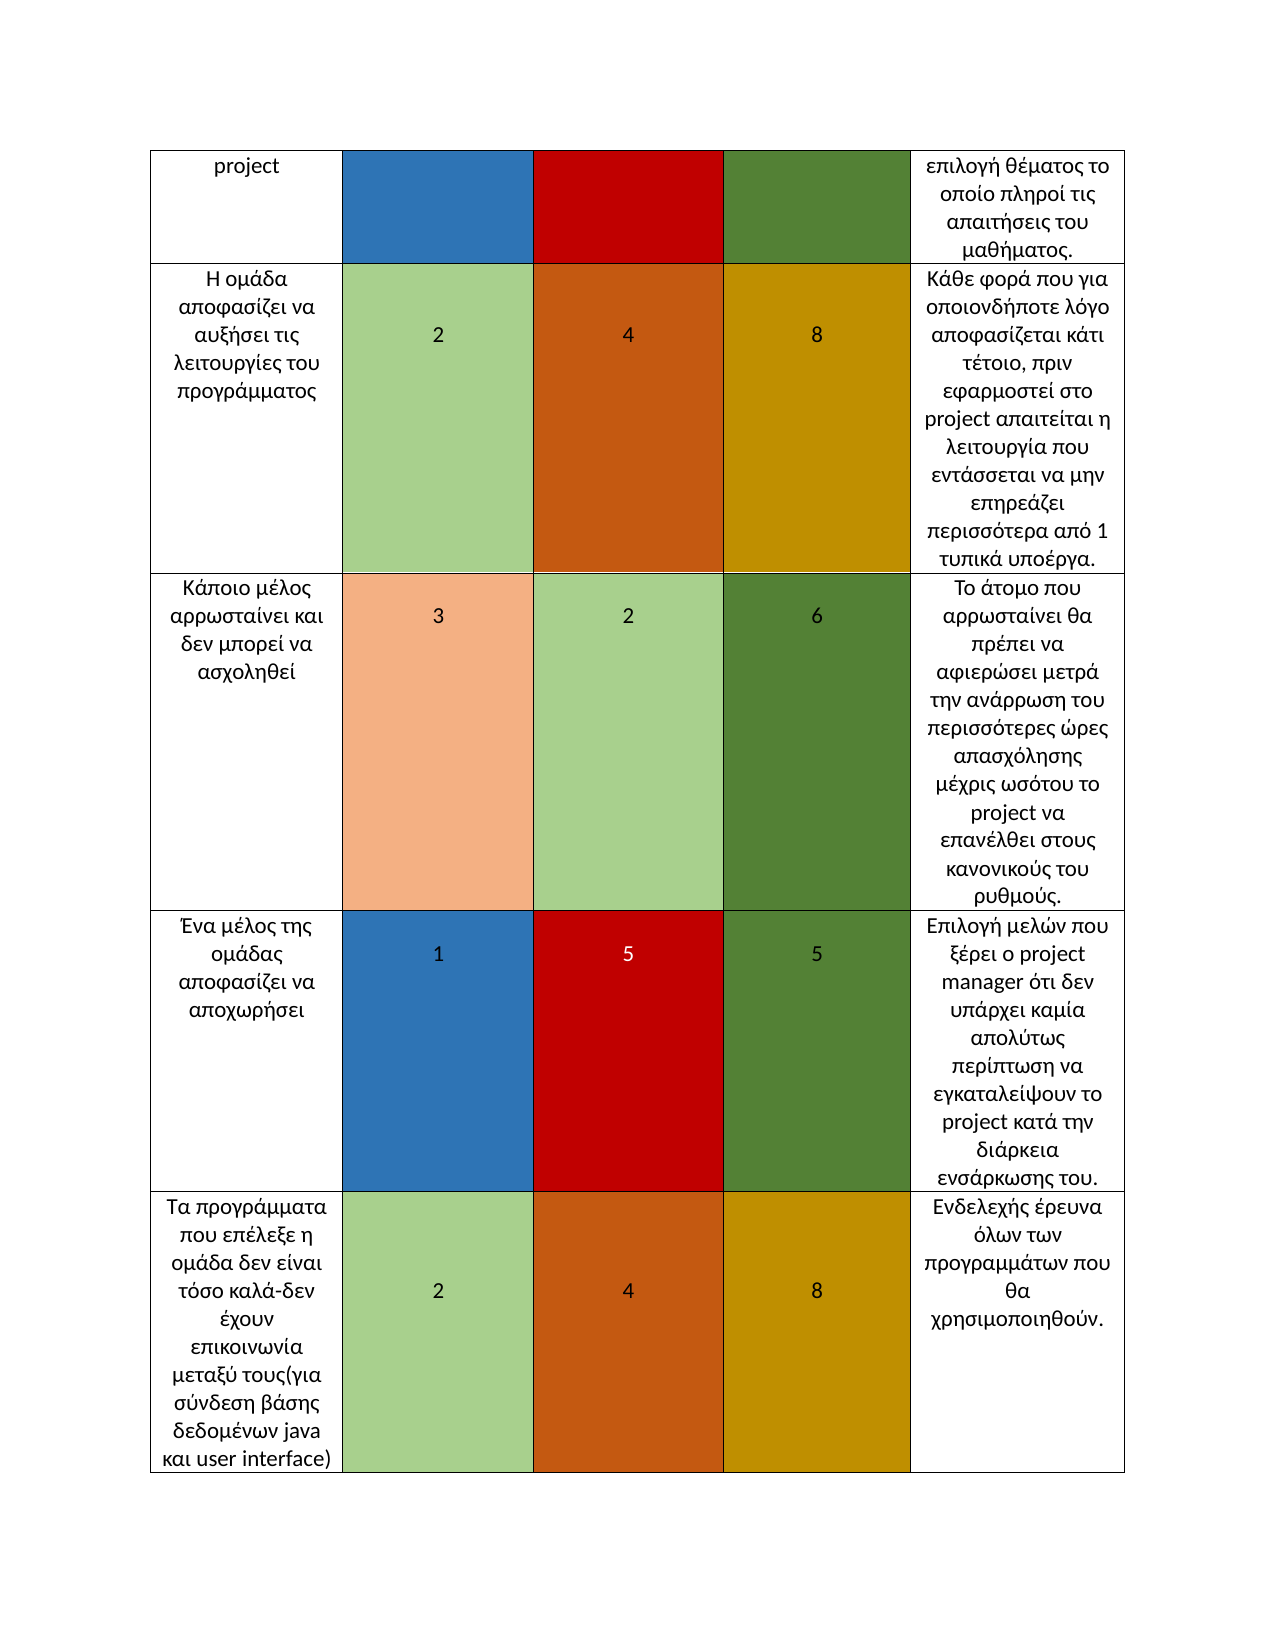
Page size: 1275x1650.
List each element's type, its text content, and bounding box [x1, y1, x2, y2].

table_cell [911, 151, 1124, 263]
table_cell 6 [724, 574, 910, 910]
table_cell 5 [534, 911, 723, 1191]
table_cell Ένα μέλος της ομάδας αποφασίζει να αποχωρήσει [151, 911, 342, 1191]
table_cell Το άτομο που αρρωσταίνει θα πρέπει να αφιερώσει μετρά την ανάρρωση του περισσότερες ώρες απασχόλησης μέχρις ωσότου το project να επανέλθει στους κανονικούς του ρυθμούς. [911, 574, 1124, 910]
table_cell 5 [724, 151, 910, 263]
table_cell 5 [534, 151, 723, 263]
table_cell 5 [724, 911, 910, 1191]
table_cell Τα προγράμματα που επέλεξε η ομάδα δεν είναι τόσο καλά-δεν έχουν επικοινωνία μεταξύ τους(για σύνδεση βάσης δεδομένων java και user interface) [151, 1192, 342, 1472]
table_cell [151, 151, 342, 263]
table_cell 4 [534, 1192, 723, 1472]
table_cell Κάποιο μέλος αρρωσταίνει και δεν μπορεί να ασχοληθεί [151, 574, 342, 910]
table_cell Κάθε φορά που για οποιονδήποτε λόγο αποφασίζεται κάτι τέτοιο, πριν εφαρμοστεί στο project απαιτείται η λειτουργία που εντάσσεται να μην επηρεάζει περισσότερα από 1 τυπικά υποέργα. [911, 264, 1124, 572]
table_cell 8 [724, 1192, 910, 1472]
table_cell 2 [534, 574, 723, 910]
table_cell 3 [343, 574, 533, 910]
table_cell Ενδελεχής έρευνα όλων των προγραμμάτων που θα χρησιμοποιηθούν. [911, 1192, 1124, 1472]
table_cell 1 [343, 151, 533, 263]
table_cell 8 [724, 264, 910, 572]
table_cell Η ομάδα αποφασίζει να αυξήσει τις λειτουργίες του προγράμματος [151, 264, 342, 572]
table_cell 2 [343, 264, 533, 572]
table_cell 4 [534, 264, 723, 572]
table_cell 2 [343, 1192, 533, 1472]
table_cell Επιλογή μελών που ξέρει ο project manager ότι δεν υπάρχει καμία απολύτως περίπτωση να εγκαταλείψουν το project κατά την διάρκεια ενσάρκωσης του. [911, 911, 1124, 1191]
table_cell 1 [343, 911, 533, 1191]
